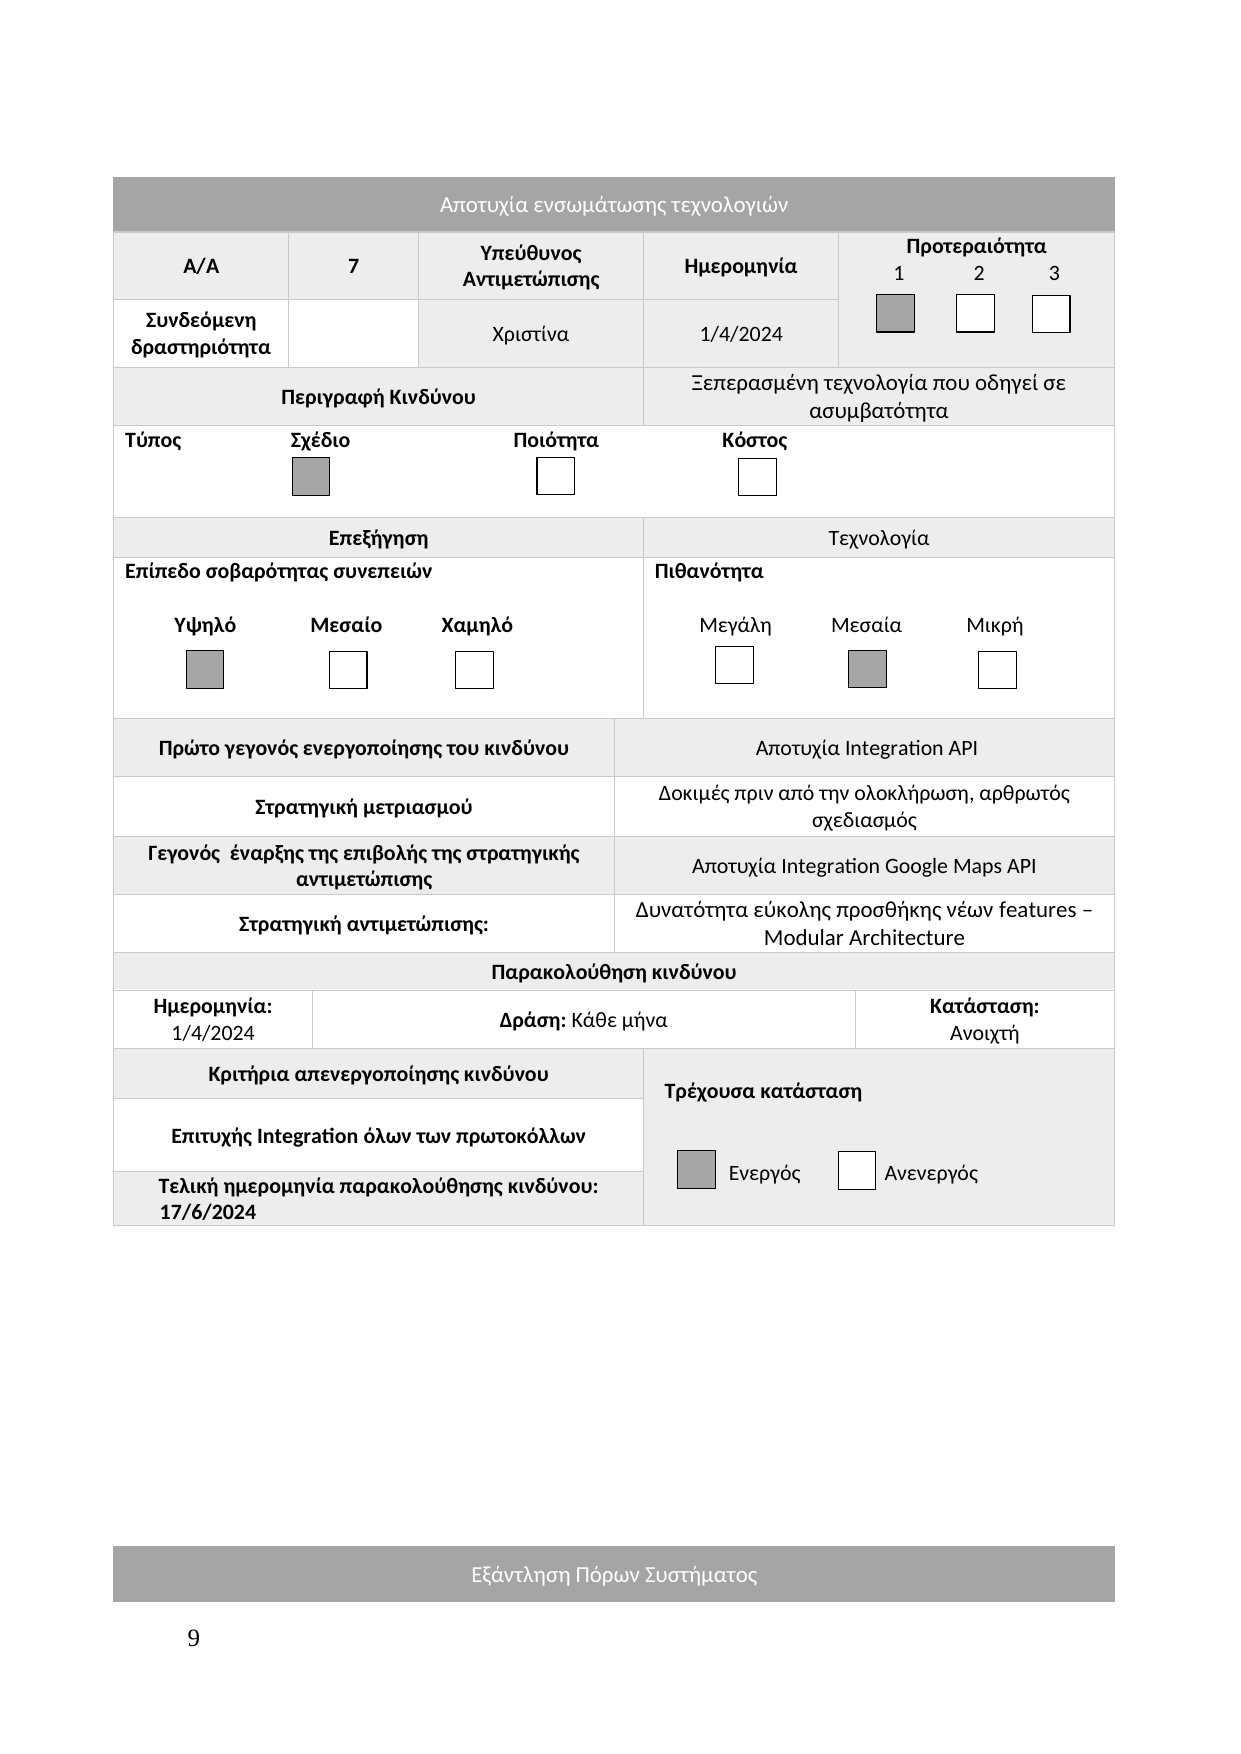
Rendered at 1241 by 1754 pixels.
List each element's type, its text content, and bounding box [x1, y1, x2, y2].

table_header Εξάντληση Πόρων Συστήματος [114, 1547, 1114, 1601]
table_cell Συνδεόμενη δραστηριότητα [114, 300, 288, 367]
table_cell Επιτυχής Integration όλων των πρωτοκόλλων [114, 1099, 643, 1171]
table_cell Ημερομηνία [644, 233, 838, 299]
table_cell Α/Α [114, 233, 288, 299]
table_cell Στρατηγική μετριασμού [114, 777, 614, 836]
table_cell Επίπεδο σοβαρότητας συνεπειών Υψηλό Μεσαίο Χαμηλό [114, 558, 643, 718]
table_cell 7 [289, 233, 418, 299]
table_cell Ξεπερασμένη τεχνολογία που οδηγεί σε ασυμβατότητα [644, 368, 1114, 425]
table_cell Περιγραφή Κινδύνου [114, 368, 643, 425]
table_cell Δράση: Κάθε μήνα [313, 991, 855, 1048]
table_cell Επεξήγηση [114, 518, 643, 557]
table_cell Παρακολούθηση κινδύνου [114, 953, 1114, 989]
table_cell Αποτυχία Integration API [615, 719, 1114, 776]
table_cell Τεχνολογία [644, 518, 1114, 557]
table_cell 1/4/2024 [644, 300, 838, 367]
table_cell Ημερομηνία: 1/4/2024 [114, 991, 312, 1048]
table_cell Δοκιμές πριν από την ολοκλήρωση, αρθρωτός σχεδιασμός [615, 777, 1114, 836]
table_cell Κατάσταση: Ανοιχτή [856, 991, 1114, 1048]
table_cell Πιθανότητα Μεγάλη Μεσαία Μικρή [644, 558, 1114, 718]
table_cell Στρατηγική αντιμετώπισης: [114, 895, 614, 952]
table_cell Τελική ημερομηνία παρακολούθησης κινδύνου: 17/6/2024 [114, 1172, 643, 1225]
table_cell Δυνατότητα εύκολης προσθήκης νέων features – Modular Architecture [615, 895, 1114, 952]
table_cell Τρέχουσα κατάσταση Ενεργός Ανενεργός [644, 1049, 1114, 1225]
table_cell Γεγονός έναρξης της επιβολής της στρατηγικής αντιμετώπισης [114, 837, 614, 894]
table_cell [289, 300, 418, 367]
table_cell Τύπος Σχέδιο Ποιότητα Κόστος [114, 426, 1114, 517]
table_cell Αποτυχία Integration Google Maps API [615, 837, 1114, 894]
table_cell Κριτήρια απενεργοποίησης κινδύνου [114, 1049, 643, 1098]
table_cell Υπεύθυνος Αντιμετώπισης [419, 233, 643, 299]
table_cell Προτεραιότητα 1 2 3 [839, 233, 1114, 367]
table_header Αποτυχία ενσωμάτωσης τεχνολογιών [114, 178, 1114, 231]
table_cell Πρώτο γεγονός ενεργοποίησης του κινδύνου [114, 719, 614, 776]
table_cell Χριστίνα [419, 300, 643, 367]
